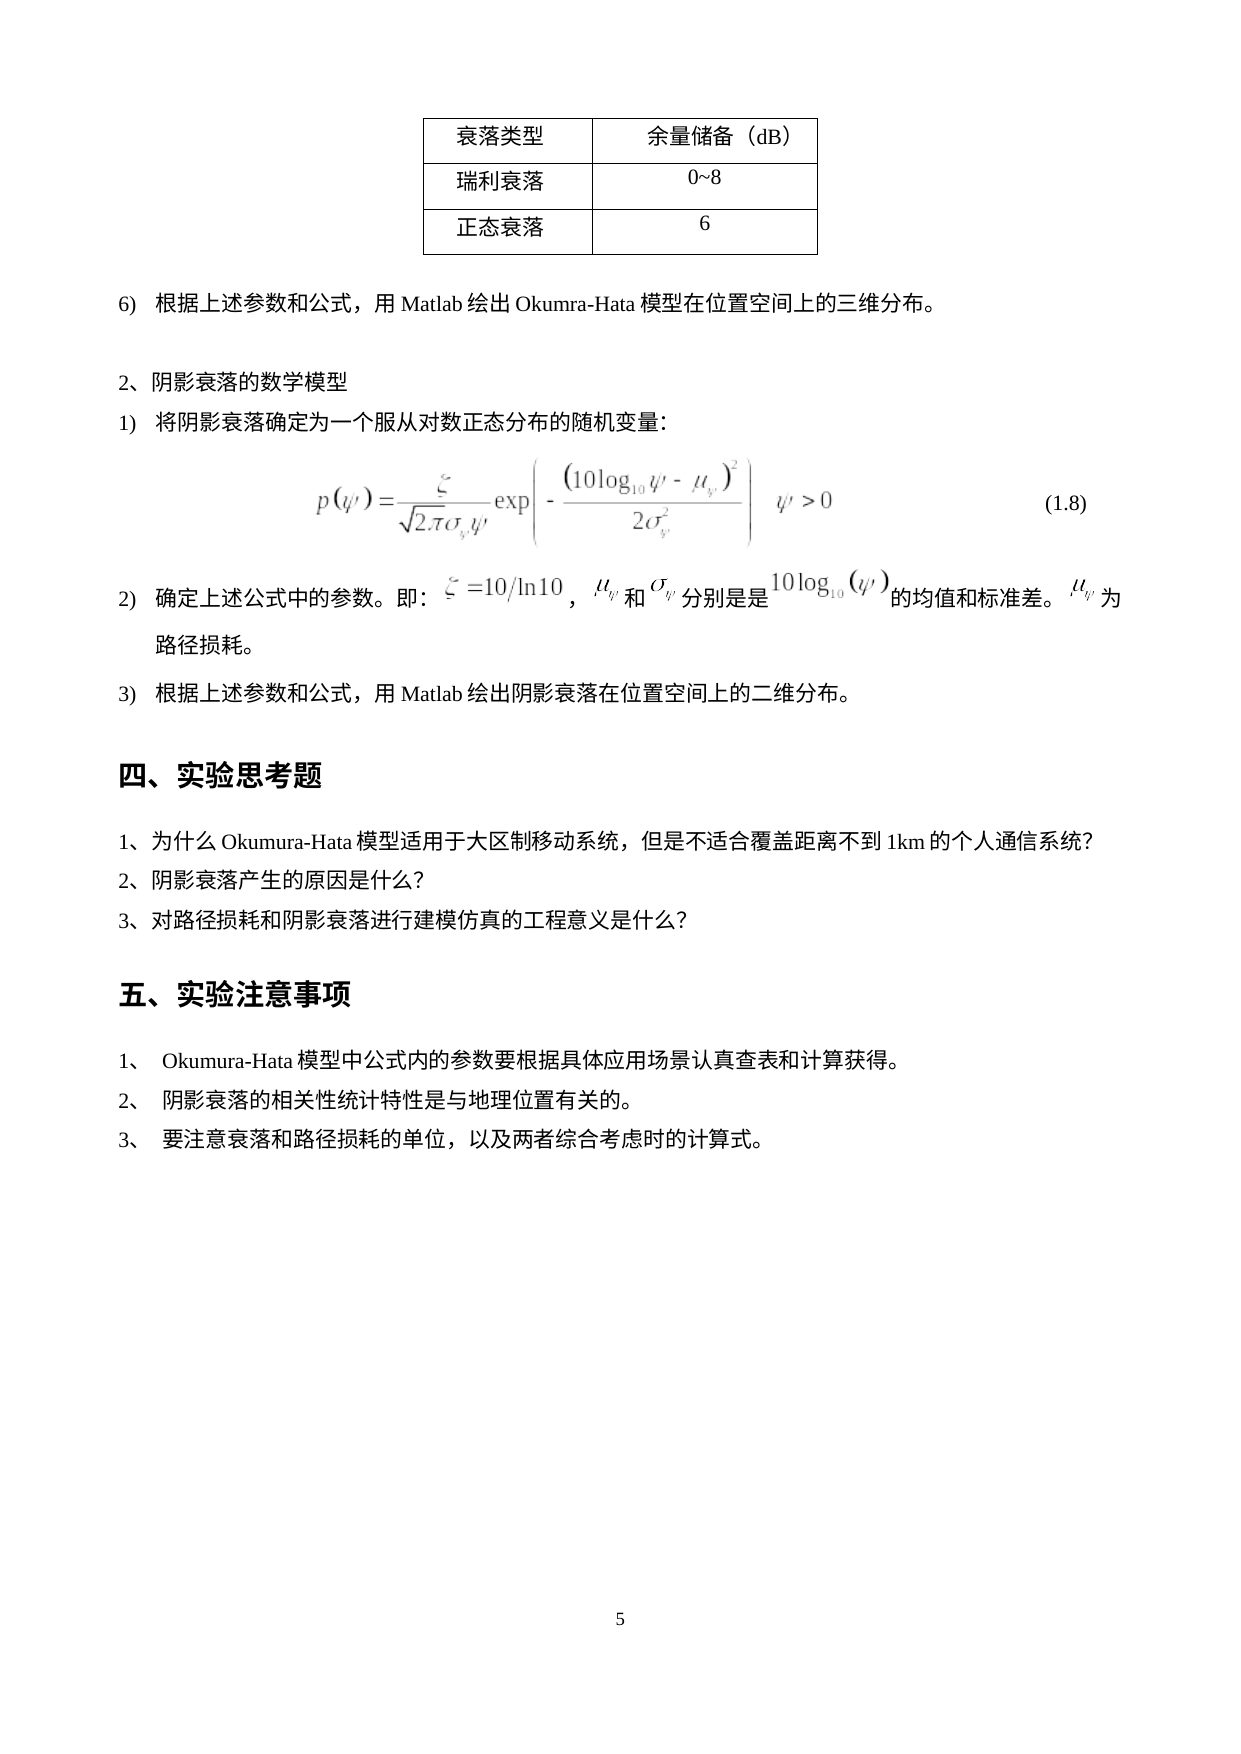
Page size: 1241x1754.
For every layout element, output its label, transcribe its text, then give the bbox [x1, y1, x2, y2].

list 将阴影衰落确定为一个服从对数正态分布的随机变量： [118, 405, 1122, 436]
text 2、阴影衰落产生的原因是什么？ [118, 863, 1122, 895]
text 2、 阴影衰落的相关性统计特性是与地理位置有关的。 [118, 1083, 1122, 1114]
text 1、 Okumura-Hata模型中公式内的参数要根据具体应用场景认真查表和计算获得。 [118, 1043, 1122, 1075]
text 3、对路径损耗和阴影衰落进行建模仿真的工程意义是什么？ [118, 903, 1122, 934]
list 根据上述参数和公式，用Matlab绘出Okumra-Hata模型在位置空间上的三维分布。 [118, 286, 1122, 318]
table_cell 0~8 [593, 164, 817, 208]
table_cell 瑞利衰落 [424, 164, 592, 208]
text 五、实验注意事项 [118, 972, 1122, 1014]
table_header (1.8) [1019, 452, 1113, 565]
list 根据上述参数和公式，用Matlab绘出阴影衰落在位置空间上的二维分布。 [118, 676, 1122, 707]
table_cell 正态衰落 [424, 210, 592, 254]
table_header 余量储备（dB） [593, 119, 817, 163]
text 1、为什么Okumura-Hata模型适用于大区制移动系统，但是不适合覆盖距离不到1km的个人通信系统？ [118, 824, 1122, 855]
list 阴影衰落的数学模型 [118, 365, 1122, 397]
list 确定上述公式中的参数。即：，和分别是是的均值和标准差。为路径损耗。 [118, 565, 1122, 660]
table_header 衰落类型 [424, 119, 592, 163]
text 四、实验思考题 [118, 752, 1122, 794]
text 3、 要注意衰落和路径损耗的单位，以及两者综合考虑时的计算式。 [118, 1122, 1122, 1154]
table_header [127, 452, 1019, 565]
table_cell 6 [593, 210, 817, 254]
